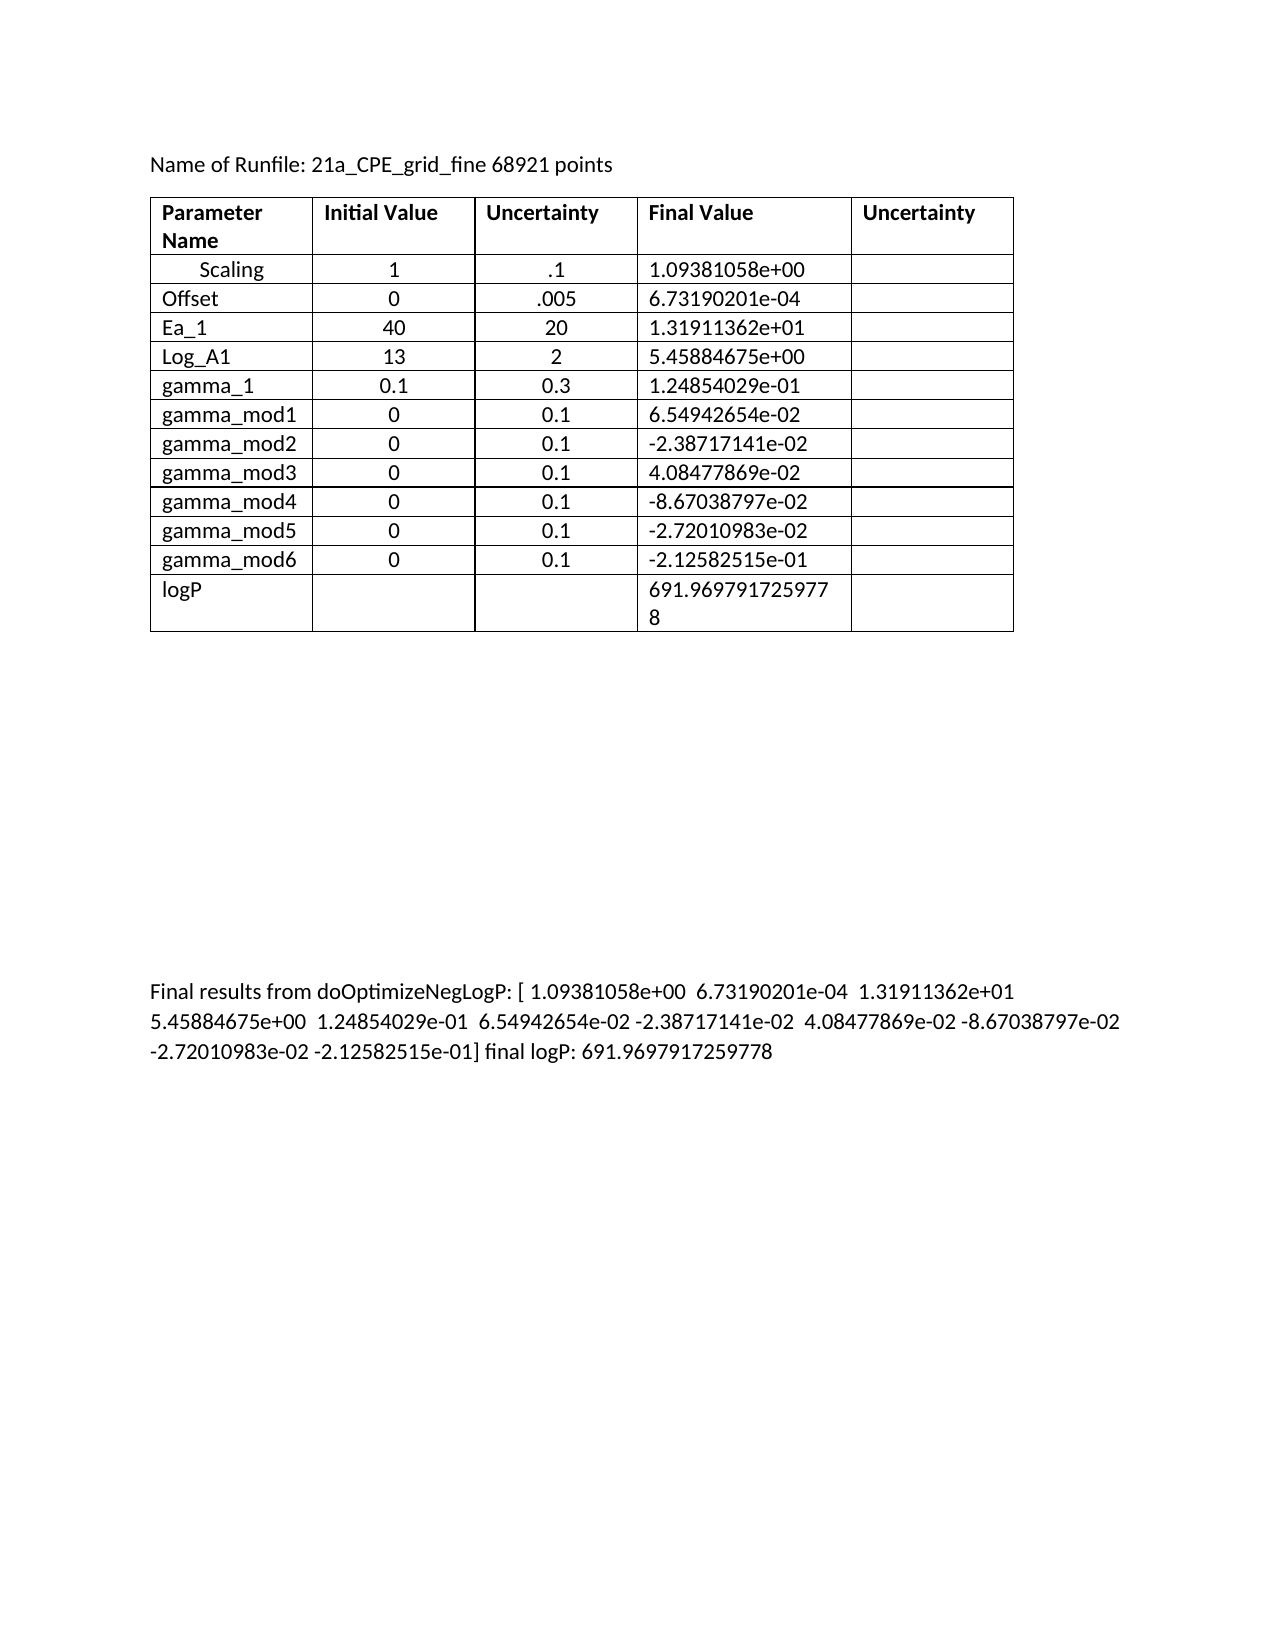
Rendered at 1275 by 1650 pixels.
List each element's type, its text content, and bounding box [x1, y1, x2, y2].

table_cell 0.1 [476, 400, 637, 428]
table_cell gamma_mod3 [151, 459, 312, 486]
table_header Uncertainty [852, 198, 1013, 254]
table_cell gamma_mod6 [151, 546, 312, 574]
table_header Parameter Name [151, 198, 312, 254]
table_cell 0 [313, 459, 474, 486]
table_header Final Value [638, 198, 851, 254]
text Name of Runfile: 21a_CPE_grid_fine 68921 points [150, 150, 1125, 178]
table_cell [852, 546, 1013, 574]
table_cell 691.9697917259778 [638, 575, 851, 631]
table_cell [852, 429, 1013, 457]
table_cell -2.72010983e-02 [638, 517, 851, 544]
table_cell [313, 575, 474, 631]
table_cell 4.08477869e-02 [638, 459, 851, 486]
table_cell 20 [476, 313, 637, 341]
table_cell [852, 342, 1013, 370]
table_cell [476, 575, 637, 631]
table_cell Ea_1 [151, 313, 312, 341]
table_cell 6.73190201e-04 [638, 284, 851, 312]
table_cell Scaling [151, 255, 312, 283]
table_cell -2.12582515e-01 [638, 546, 851, 574]
table_cell .1 [476, 255, 637, 283]
table_cell 1.09381058e+00 [638, 255, 851, 283]
table_cell [852, 313, 1013, 341]
table_cell -8.67038797e-02 [638, 488, 851, 516]
table_cell 0.1 [476, 517, 637, 544]
table_cell [852, 284, 1013, 312]
table_cell 0 [313, 400, 474, 428]
table_cell 0.1 [476, 459, 637, 486]
table_cell gamma_mod2 [151, 429, 312, 457]
table_cell 1.24854029e-01 [638, 371, 851, 399]
table_cell 0.3 [476, 371, 637, 399]
table_cell Offset [151, 284, 312, 312]
table_cell 0 [313, 284, 474, 312]
table_cell 0 [313, 488, 474, 516]
table_cell 1 [313, 255, 474, 283]
table_cell 1.31911362e+01 [638, 313, 851, 341]
table_cell 0 [313, 546, 474, 574]
table_cell 13 [313, 342, 474, 370]
table_cell 6.54942654e-02 [638, 400, 851, 428]
table_cell 0.1 [313, 371, 474, 399]
table_cell .005 [476, 284, 637, 312]
table_cell 0 [313, 517, 474, 544]
table_cell 40 [313, 313, 474, 341]
table_cell 0.1 [476, 488, 637, 516]
table_cell 2 [476, 342, 637, 370]
table_cell [852, 488, 1013, 516]
table_cell [852, 400, 1013, 428]
table_cell 5.45884675e+00 [638, 342, 851, 370]
table_cell gamma_mod5 [151, 517, 312, 544]
table_header Initial Value [313, 198, 474, 254]
table_cell [852, 371, 1013, 399]
table_cell gamma_mod4 [151, 488, 312, 516]
table_cell [852, 575, 1013, 631]
table_header Uncertainty [476, 198, 637, 254]
table_cell gamma_mod1 [151, 400, 312, 428]
table_cell gamma_1 [151, 371, 312, 399]
table_cell 0.1 [476, 546, 637, 574]
table_cell [852, 255, 1013, 283]
table_cell -2.38717141e-02 [638, 429, 851, 457]
table_cell Log_A1 [151, 342, 312, 370]
text Final results from doOptimizeNegLogP: [ 1.09381058e+00 6.73190201e-04 1.31911362e+01 5.45884675e+00 1.24854029e-01 6.54942654e-02 -2.38717141e-02 4.08477869e-02 -8.67038797e-02 -2.72010983e-02 -2.12582515e-01] final logP: 691.9697917259778 [150, 977, 1125, 1066]
table_cell 0.1 [476, 429, 637, 457]
table_cell [852, 459, 1013, 486]
table_cell logP [151, 575, 312, 631]
table_cell 0 [313, 429, 474, 457]
table_cell [852, 517, 1013, 544]
